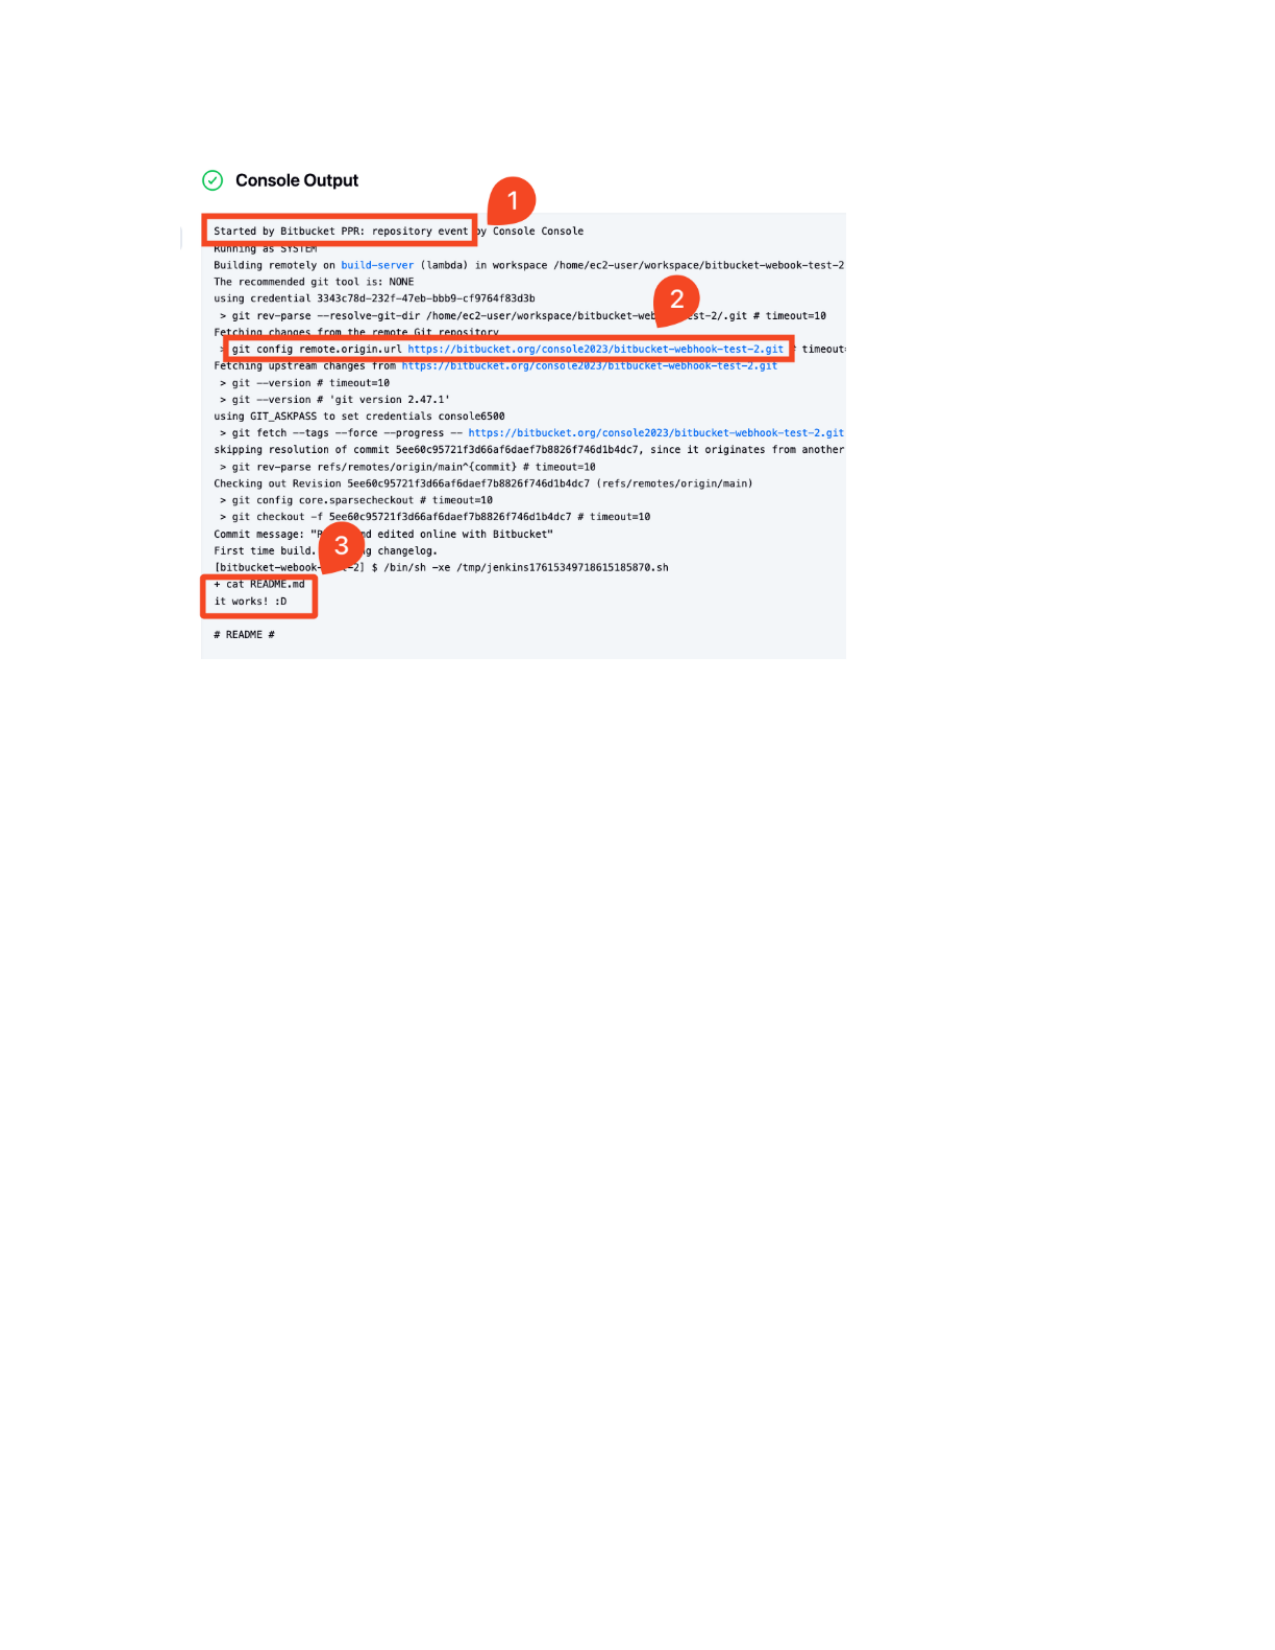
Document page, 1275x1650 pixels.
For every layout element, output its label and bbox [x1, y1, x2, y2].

picture [150, 150, 867, 680]
